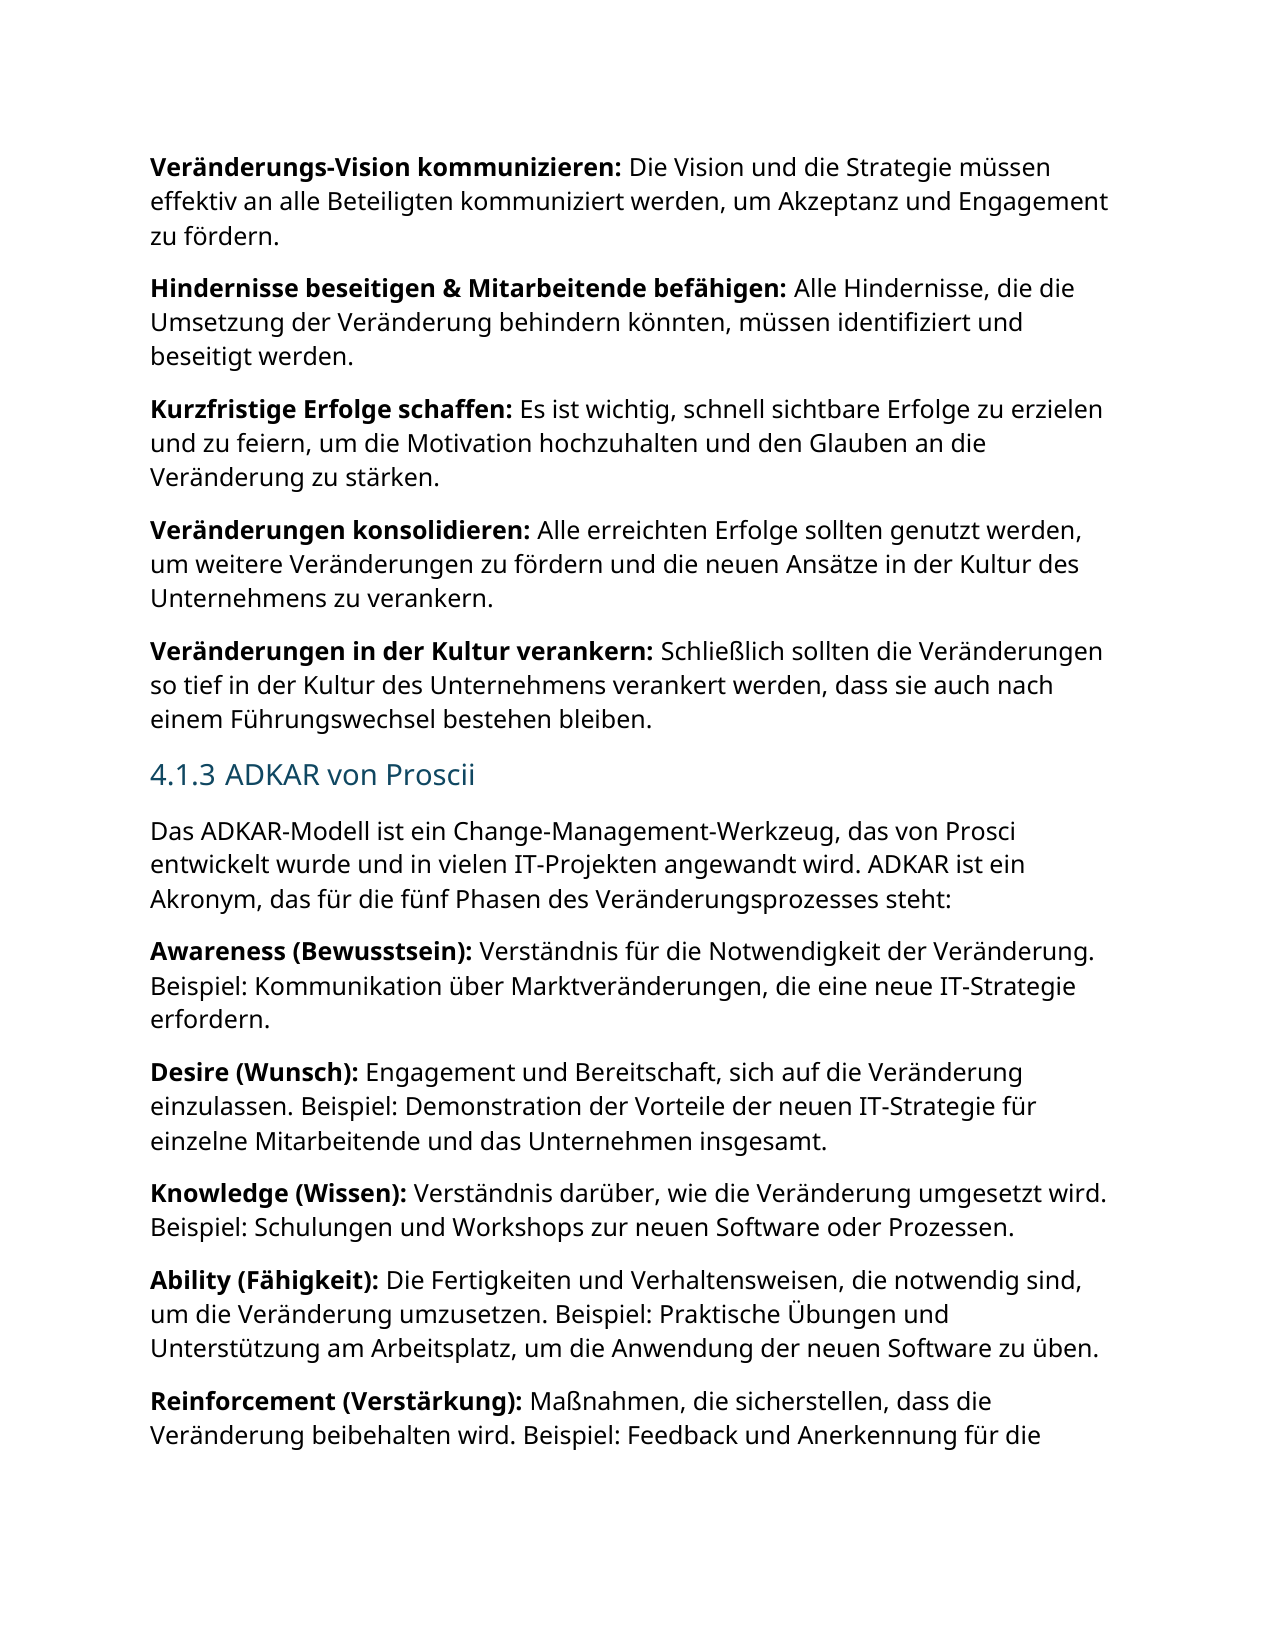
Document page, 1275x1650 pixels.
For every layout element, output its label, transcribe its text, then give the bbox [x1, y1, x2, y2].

text Veränderungen konsolidieren: Alle erreichten Erfolge sollten genutzt werden, um weitere Veränderungen zu fördern und die neuen Ansätze in der Kultur des Unternehmens zu verankern. [150, 513, 1125, 615]
text Veränderungen in der Kultur verankern: Schließlich sollten die Veränderungen so tief in der Kultur des Unternehmens verankert werden, dass sie auch nach einem Führungswechsel bestehen bleiben. [150, 634, 1125, 736]
text Awareness (Bewusstsein): Verständnis für die Notwendigkeit der Veränderung. Beispiel: Kommunikation über Marktveränderungen, die eine neue IT-Strategie erfordern. [150, 934, 1125, 1036]
text Das ADKAR-Modell ist ein Change-Management-Werkzeug, das von Prosci entwickelt wurde und in vielen IT-Projekten angewandt wird. ADKAR ist ein Akronym, das für die fünf Phasen des Veränderungsprozesses steht: [150, 813, 1125, 915]
subtitle 4.1.3 ADKAR von Proscii [150, 755, 1125, 794]
text Kurzfristige Erfolge schaffen: Es ist wichtig, schnell sichtbare Erfolge zu erzielen und zu feiern, um die Motivation hochzuhalten und den Glauben an die Veränderung zu stärken. [150, 392, 1125, 494]
text Ability (Fähigkeit): Die Fertigkeiten und Verhaltensweisen, die notwendig sind, um die Veränderung umzusetzen. Beispiel: Praktische Übungen und Unterstützung am Arbeitsplatz, um die Anwendung der neuen Software zu üben. [150, 1263, 1125, 1365]
text Desire (Wunsch): Engagement und Bereitschaft, sich auf die Veränderung einzulassen. Beispiel: Demonstration der Vorteile der neuen IT-Strategie für einzelne Mitarbeitende und das Unternehmen insgesamt. [150, 1055, 1125, 1157]
text Knowledge (Wissen): Verständnis darüber, wie die Veränderung umgesetzt wird. Beispiel: Schulungen und Workshops zur neuen Software oder Prozessen. [150, 1176, 1125, 1244]
text Veränderungs-Vision kommunizieren: Die Vision und die Strategie müssen effektiv an alle Beteiligten kommuniziert werden, um Akzeptanz und Engagement zu fördern. [150, 150, 1125, 252]
text Hindernisse beseitigen & Mitarbeitende befähigen: Alle Hindernisse, die die Umsetzung der Veränderung behindern könnten, müssen identifiziert und beseitigt werden. [150, 271, 1125, 373]
